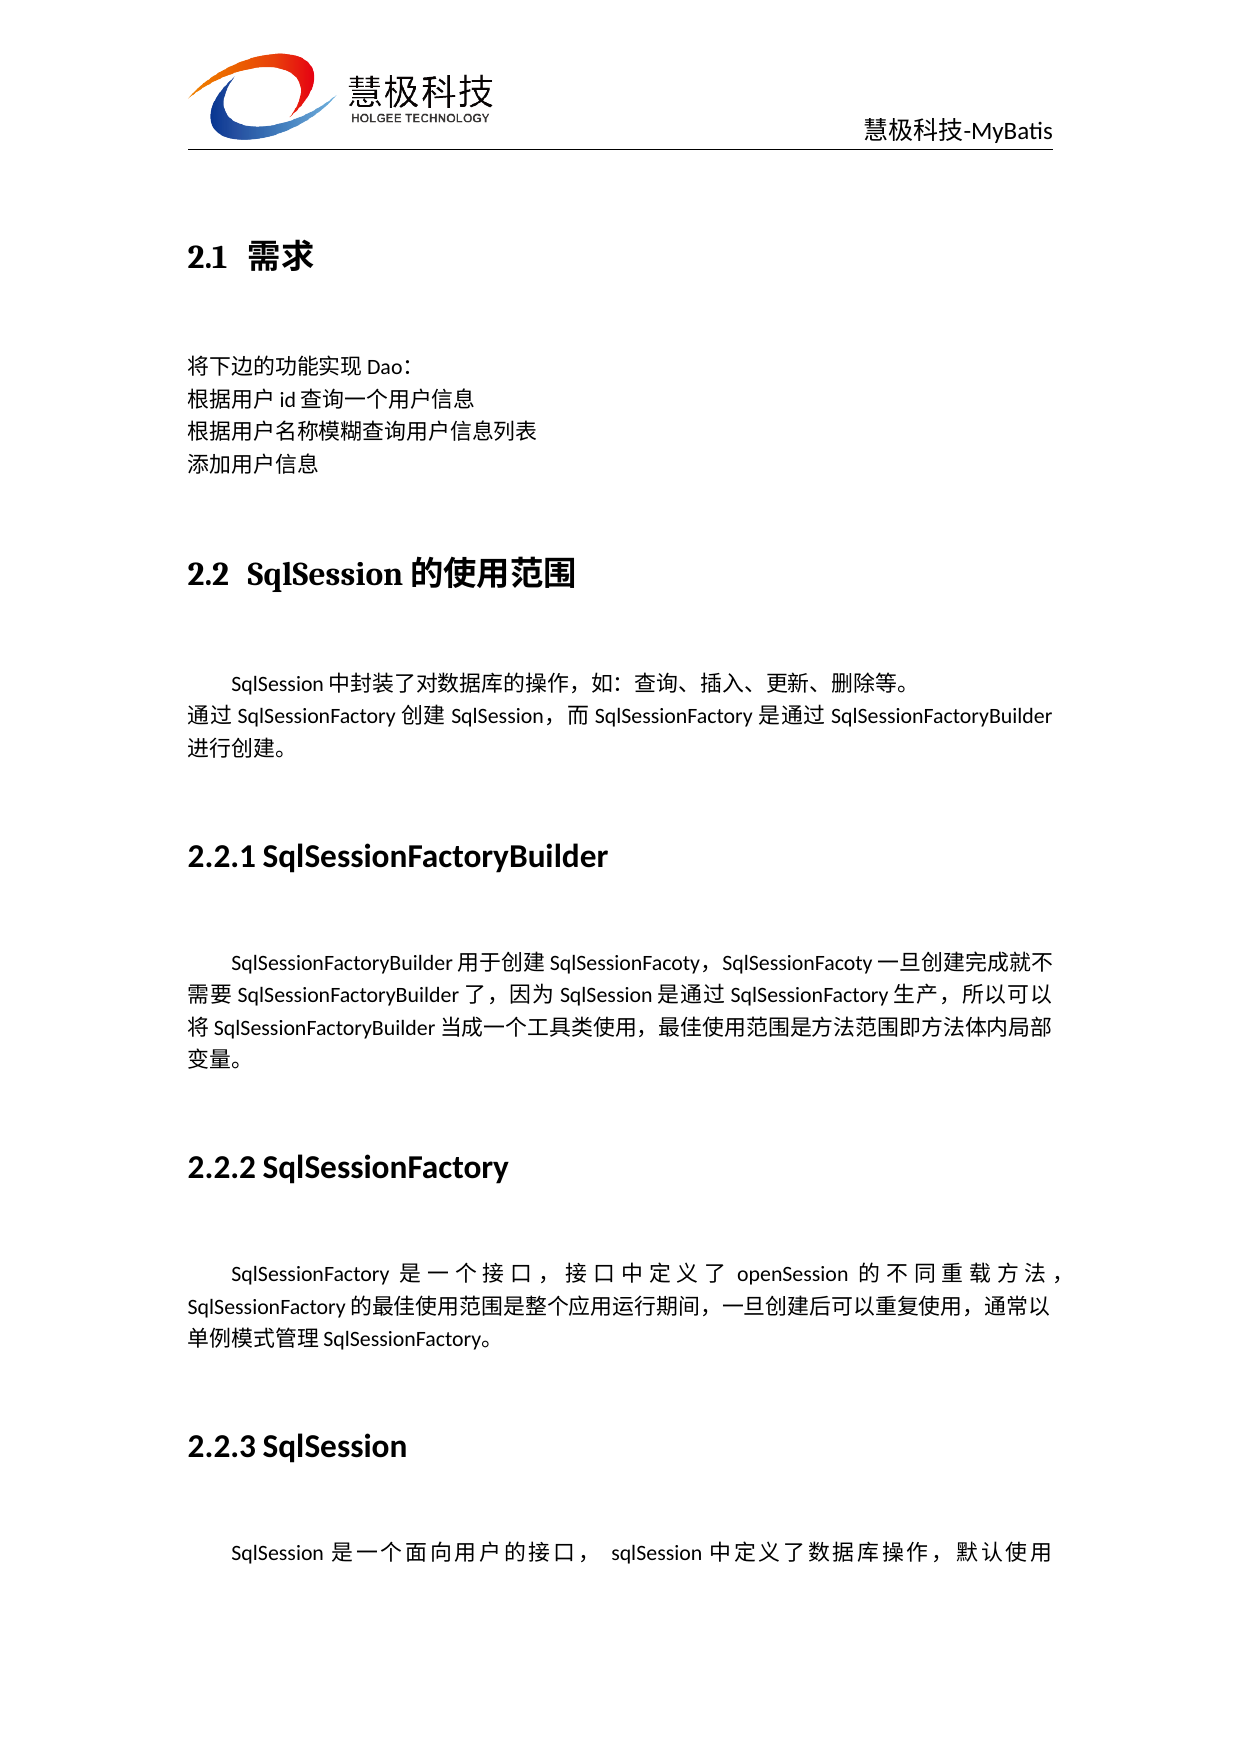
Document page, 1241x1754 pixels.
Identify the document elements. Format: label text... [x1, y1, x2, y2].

text 通过SqlSessionFactory创建SqlSession，而SqlSessionFactory是通过SqlSessionFactoryBuilder进行创建。 [187, 698, 1053, 763]
text 根据用户id查询一个用户信息 [187, 381, 1053, 414]
picture [187, 53, 496, 140]
subtitle SqlSession [187, 1413, 1053, 1478]
text SqlSessionFactory是一个接口，接口中定义了openSession的不同重载方法，SqlSessionFactory的最佳使用范围是整个应用运行期间，一旦创建后可以重复使用，通常以单例模式管理SqlSessionFactory。 [187, 1256, 1053, 1353]
text SqlSession中封装了对数据库的操作，如：查询、插入、更新、删除等。 [187, 666, 1053, 698]
subtitle SqlSession的使用范围 [187, 538, 1053, 603]
subtitle 需求 [187, 222, 1053, 287]
subtitle SqlSessionFactory [187, 1134, 1053, 1199]
subtitle SqlSessionFactoryBuilder [187, 823, 1053, 888]
text 添加用户信息 [187, 446, 1053, 479]
text SqlSessionFactoryBuilder用于创建SqlSessionFacoty，SqlSessionFacoty一旦创建完成就不需要SqlSessionFactoryBuilder了，因为SqlSession是通过SqlSessionFactory生产，所以可以将SqlSessionFactoryBuilder当成一个工具类使用，最佳使用范围是方法范围即方法体内局部变量。 [187, 944, 1053, 1074]
text 根据用户名称模糊查询用户信息列表 [187, 414, 1053, 446]
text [187, 1535, 1053, 1567]
text 将下边的功能实现Dao： [187, 349, 1053, 381]
